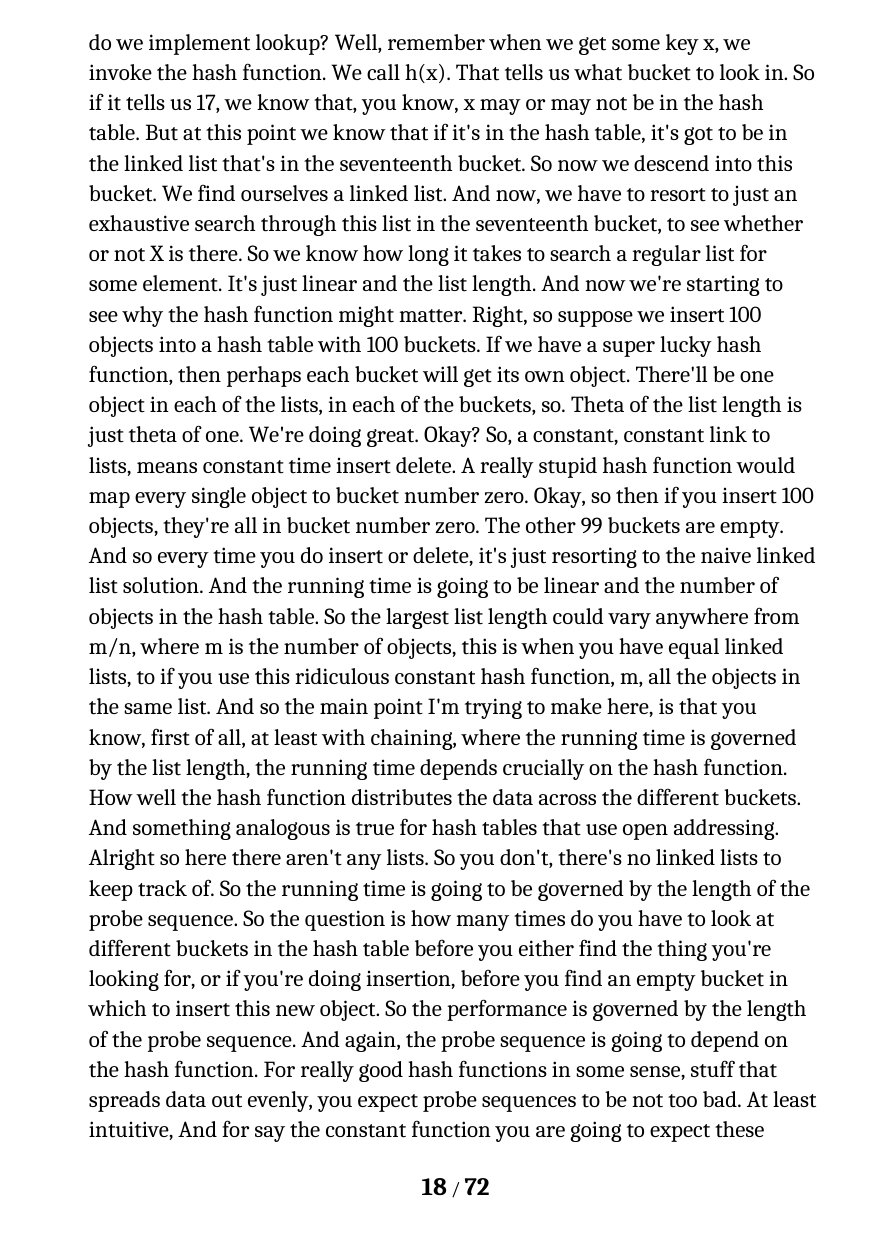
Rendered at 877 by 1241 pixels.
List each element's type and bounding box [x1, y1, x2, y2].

text [89, 29, 818, 1143]
